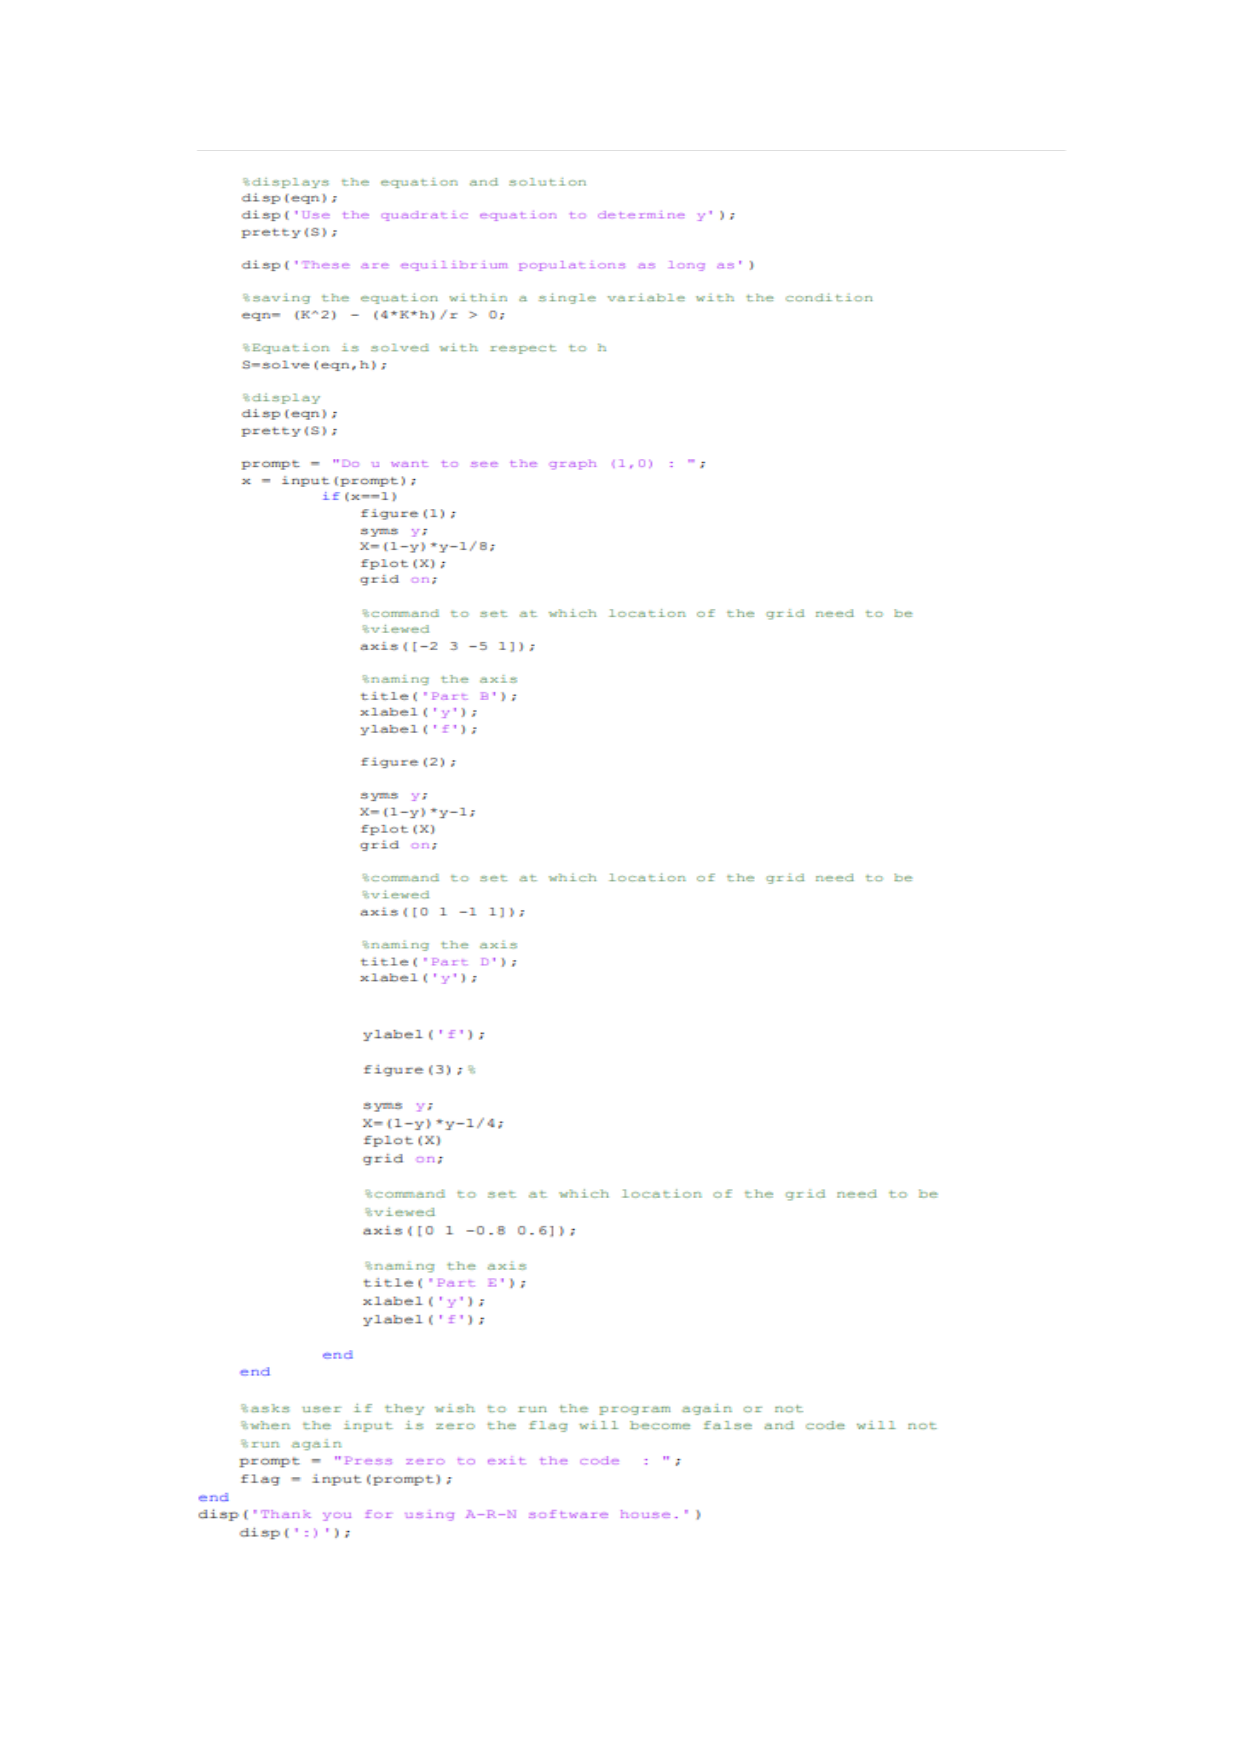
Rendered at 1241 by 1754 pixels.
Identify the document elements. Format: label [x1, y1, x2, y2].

picture [150, 150, 1091, 1565]
